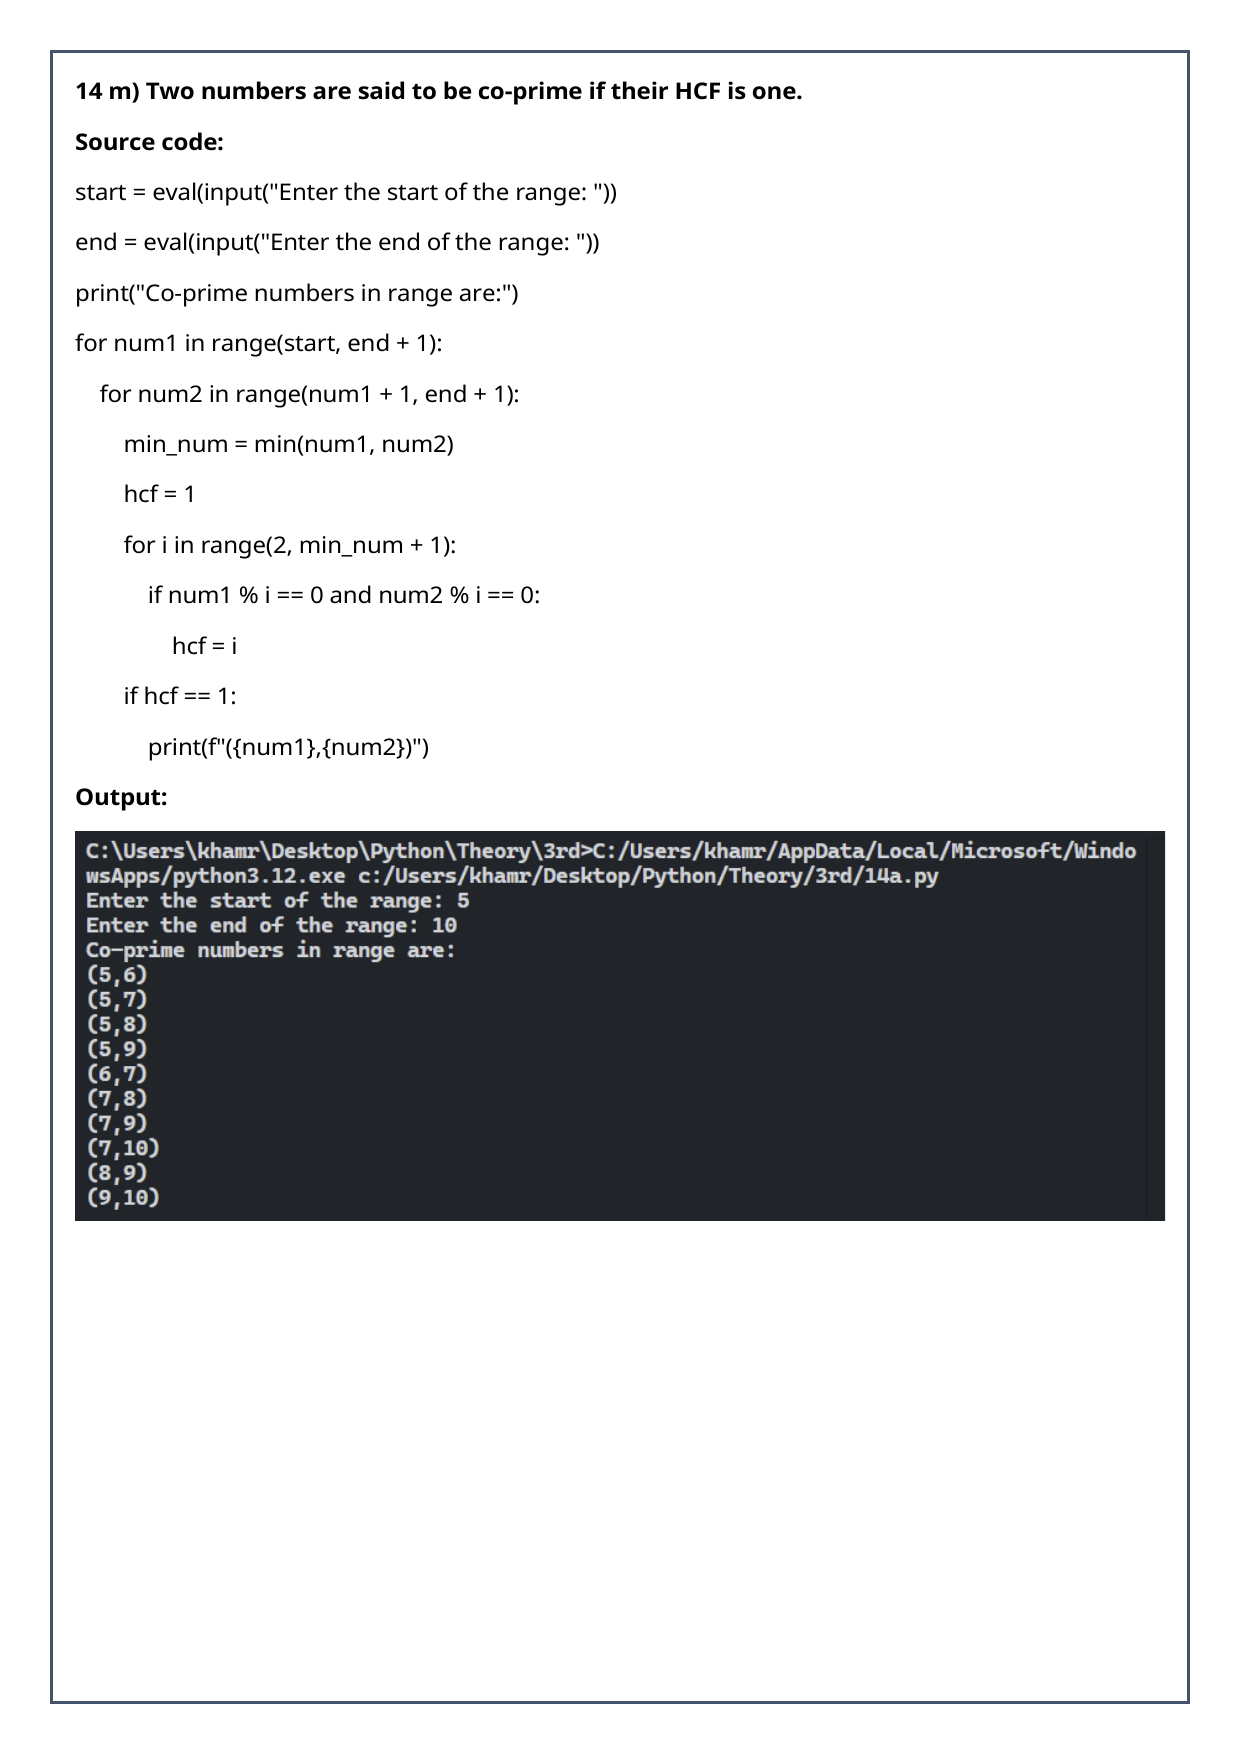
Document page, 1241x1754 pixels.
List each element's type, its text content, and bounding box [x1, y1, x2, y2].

picture [75, 831, 1166, 1221]
text end = eval(input("Enter the end of the range: ")) [75, 226, 1165, 257]
text for num2 in range(num1 + 1, end + 1): [75, 377, 1165, 409]
text if num1 % i == 0 and num2 % i == 0: [75, 579, 1165, 610]
text hcf = i [75, 629, 1165, 661]
text for i in range(2, min_num + 1): [75, 529, 1165, 560]
text Output: [75, 781, 1165, 812]
text print(f"({num1},{num2})") [75, 730, 1165, 762]
text Source code: [75, 125, 1165, 157]
text print("Co-prime numbers in range are:") [75, 277, 1165, 308]
text if hcf == 1: [75, 680, 1165, 711]
text min_num = min(num1, num2) [75, 428, 1165, 459]
text for num1 in range(start, end + 1): [75, 327, 1165, 358]
text hcf = 1 [75, 478, 1165, 509]
text start = eval(input("Enter the start of the range: ")) [75, 176, 1165, 207]
text 14 m) Two numbers are said to be co-prime if their HCF is one. [75, 75, 1165, 106]
